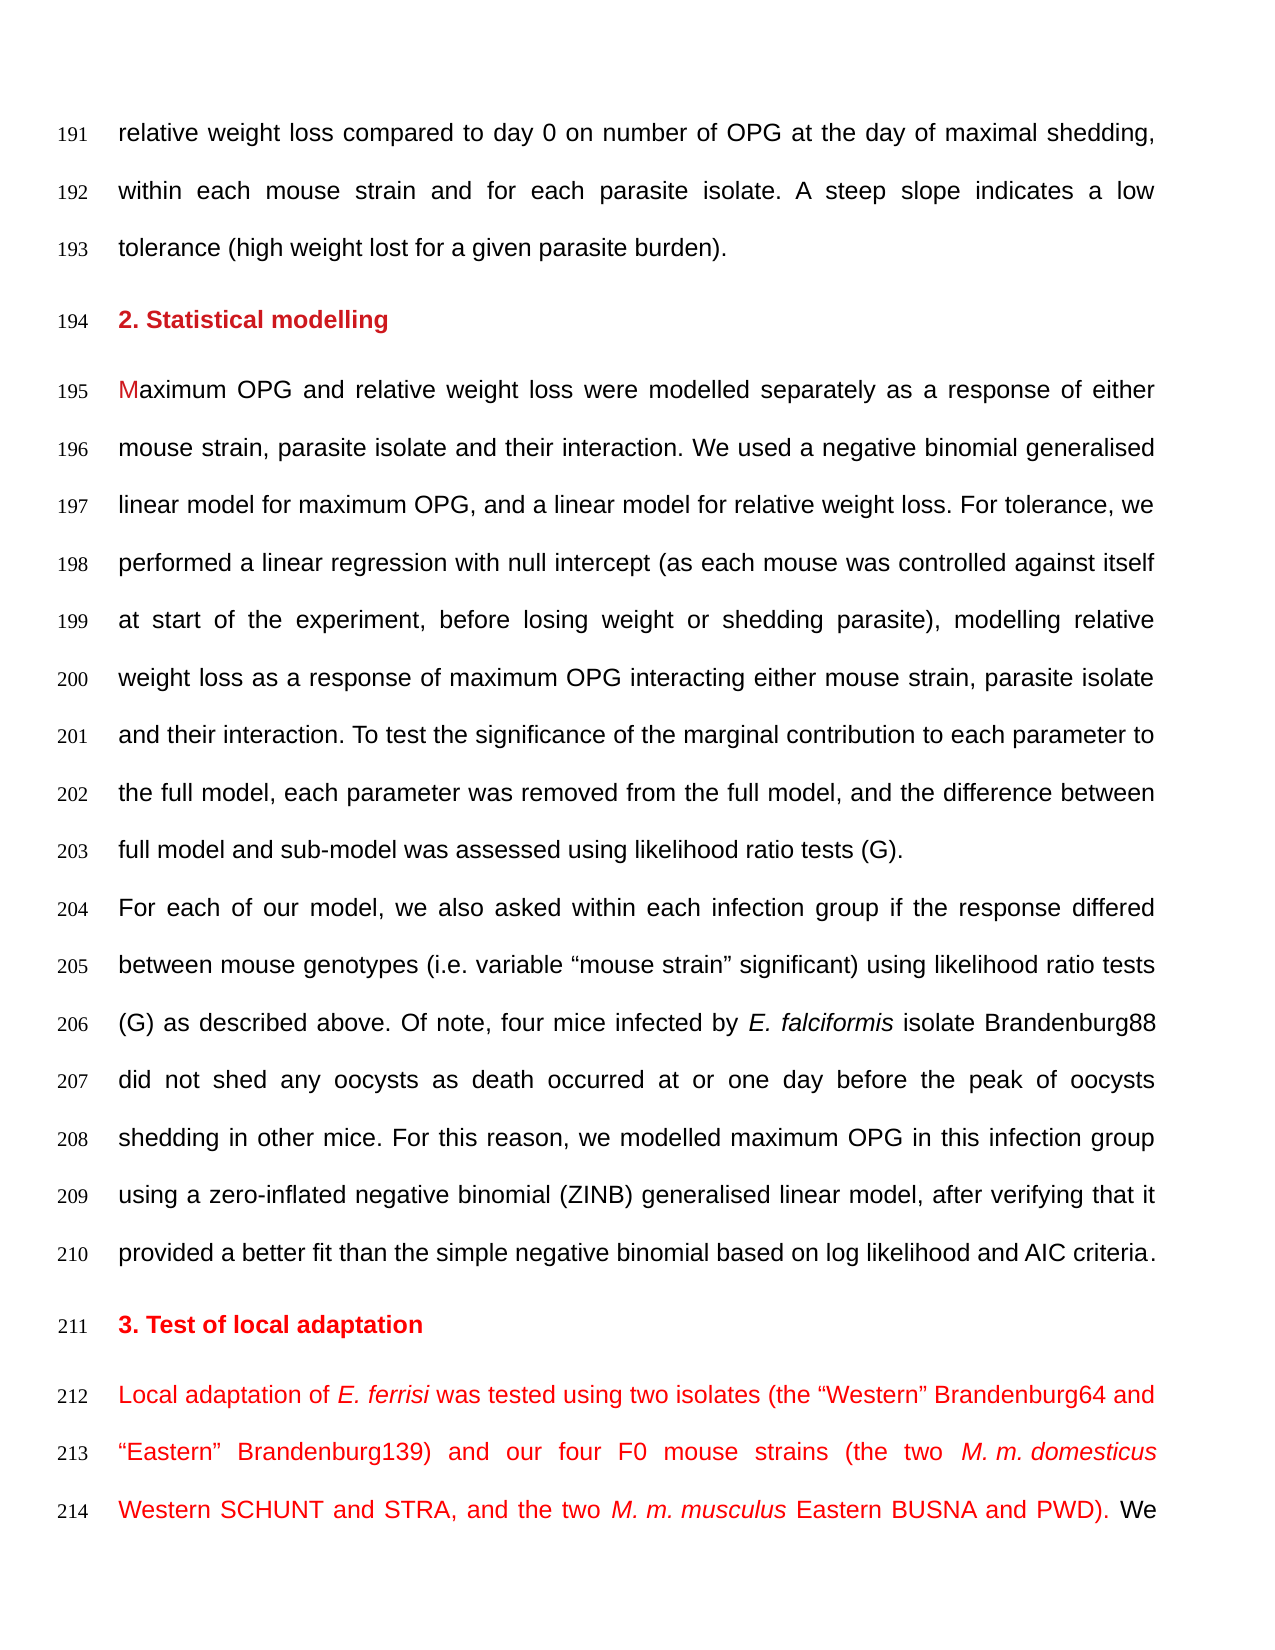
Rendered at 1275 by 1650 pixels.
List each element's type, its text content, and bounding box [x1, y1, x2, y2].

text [118, 118, 1157, 262]
text For each of our model, we also asked within each infection group if the response differed between mouse genotypes (i.e. variable “mouse strain” significant) using likelihood ratio tests (G) as described above. Of note, four mice infected by E. falciformis isolate Brandenburg88 did not shed any oocysts as death occurred at or one day before the peak of oocysts shedding in other mice. For this reason, we modelled maximum OPG in this infection group using a zero-inflated negative binomial (ZINB) generalised linear model, after verifying that it provided a better fit than the simple negative binomial based on log likelihood and AIC criteria. [118, 893, 1157, 1266]
subtitle 2. Statistical modelling [118, 305, 1157, 334]
subtitle 3. Test of local adaptation [118, 1310, 1157, 1338]
text Maximum OPG and relative weight loss were modelled separately as a response of either mouse strain, parasite isolate and their interaction. We used a negative binomial generalised linear model for maximum OPG, and a linear model for relative weight loss. For tolerance, we performed a linear regression with null intercept (as each mouse was controlled against itself at start of the experiment, before losing weight or shedding parasite), modelling relative weight loss as a response of maximum OPG interacting either mouse strain, parasite isolate and their interaction. To test the significance of the marginal contribution to each parameter to the full model, each parameter was removed from the full model, and the difference between full model and sub-model was assessed using likelihood ratio tests (G). [118, 375, 1157, 864]
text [118, 1380, 1157, 1523]
